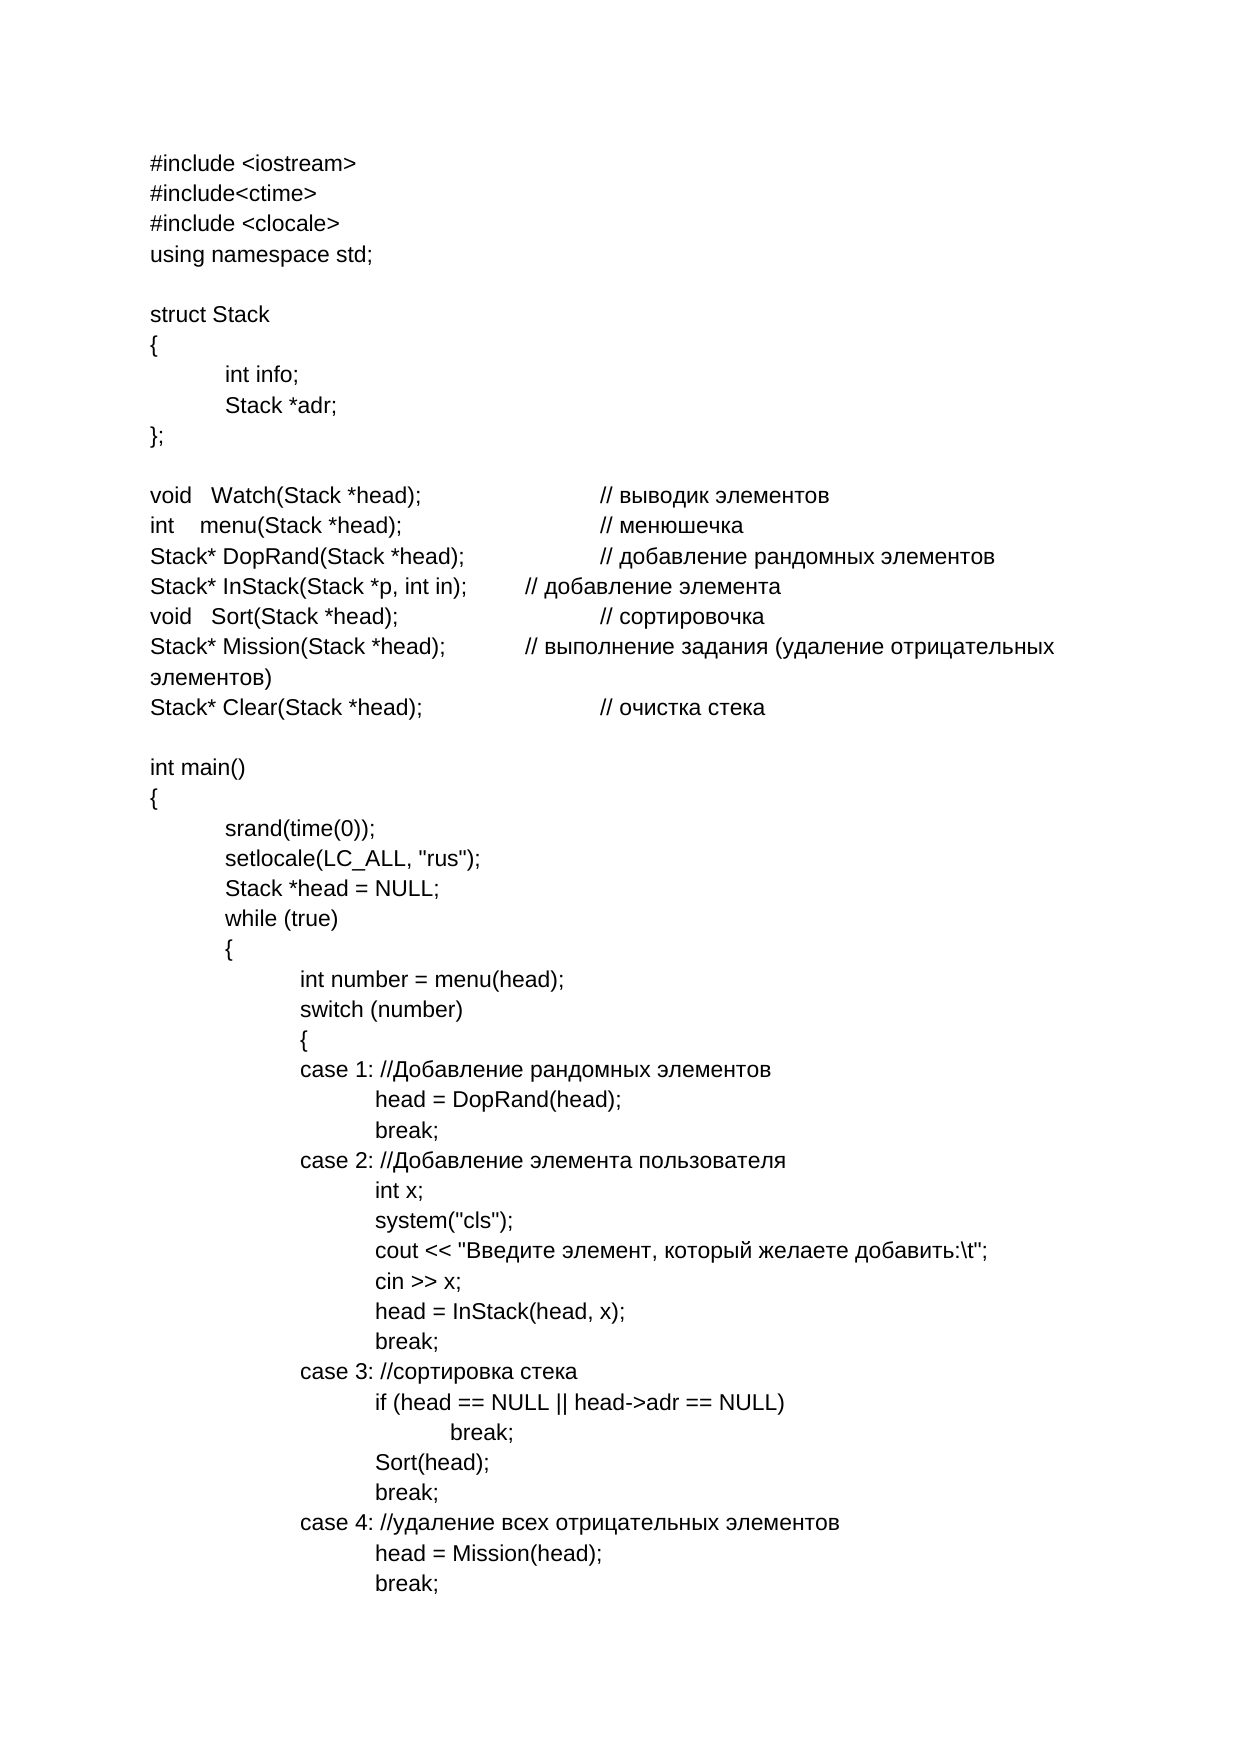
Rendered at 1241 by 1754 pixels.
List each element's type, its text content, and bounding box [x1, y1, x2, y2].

text case 2: //Добавление элемента пользователя [150, 1147, 1090, 1173]
text head = Mission(head); [150, 1539, 1090, 1566]
text { [150, 331, 1090, 358]
text Sort(head); [150, 1449, 1090, 1475]
text case 1: //Добавление рандомных элементов [150, 1056, 1090, 1083]
text int number = menu(head); [150, 966, 1090, 992]
text }; [150, 422, 1090, 448]
text using namespace std; [150, 241, 1090, 267]
text break; [150, 1117, 1090, 1143]
text case 4: //удаление всех отрицательных элементов [150, 1509, 1090, 1536]
text cin >> x; [150, 1268, 1090, 1294]
text int x; [150, 1177, 1090, 1203]
text int main() [150, 754, 1090, 781]
text #include<ctime> [150, 180, 1090, 207]
text #include <iostream> [150, 150, 1090, 176]
text system("cls"); [150, 1207, 1090, 1234]
text cout << "Введите элемент, который желаете добавить:\t"; [150, 1237, 1090, 1264]
text int menu(Stack *head); // менюшечка [150, 512, 1090, 539]
text head = InStack(head, x); [150, 1298, 1090, 1324]
text break; [150, 1479, 1090, 1506]
text break; [150, 1419, 1090, 1445]
text Stack* Clear(Stack *head); // очистка стека [150, 694, 1090, 720]
text case 3: //сортировка стека [150, 1358, 1090, 1385]
text head = DopRand(head); [150, 1086, 1090, 1113]
text struct Stack [150, 301, 1090, 327]
text break; [150, 1570, 1090, 1596]
text while (true) [150, 905, 1090, 932]
text { [150, 1026, 1090, 1052]
text setlocale(LC_ALL, "rus"); [150, 845, 1090, 871]
text #include <clocale> [150, 210, 1090, 237]
text void Sort(Stack *head); // сортировочка [150, 603, 1090, 629]
text Stack* Mission(Stack *head); // выполнение задания (удаление отрицательных элементов) [150, 633, 1090, 690]
text { [150, 784, 1090, 811]
text srand(time(0)); [150, 814, 1090, 841]
text Stack *adr; [150, 392, 1090, 418]
text { [150, 935, 1090, 962]
text if (head == NULL || head->adr == NULL) [150, 1388, 1090, 1415]
text void Watch(Stack *head); // выводик элементов [150, 482, 1090, 509]
text switch (number) [150, 996, 1090, 1022]
text int info; [150, 361, 1090, 388]
text Stack* DopRand(Stack *head); // добавление рандомных элементов [150, 543, 1090, 569]
text break; [150, 1328, 1090, 1354]
text Stack *head = NULL; [150, 875, 1090, 901]
text Stack* InStack(Stack *p, int in); // добавление элемента [150, 573, 1090, 599]
